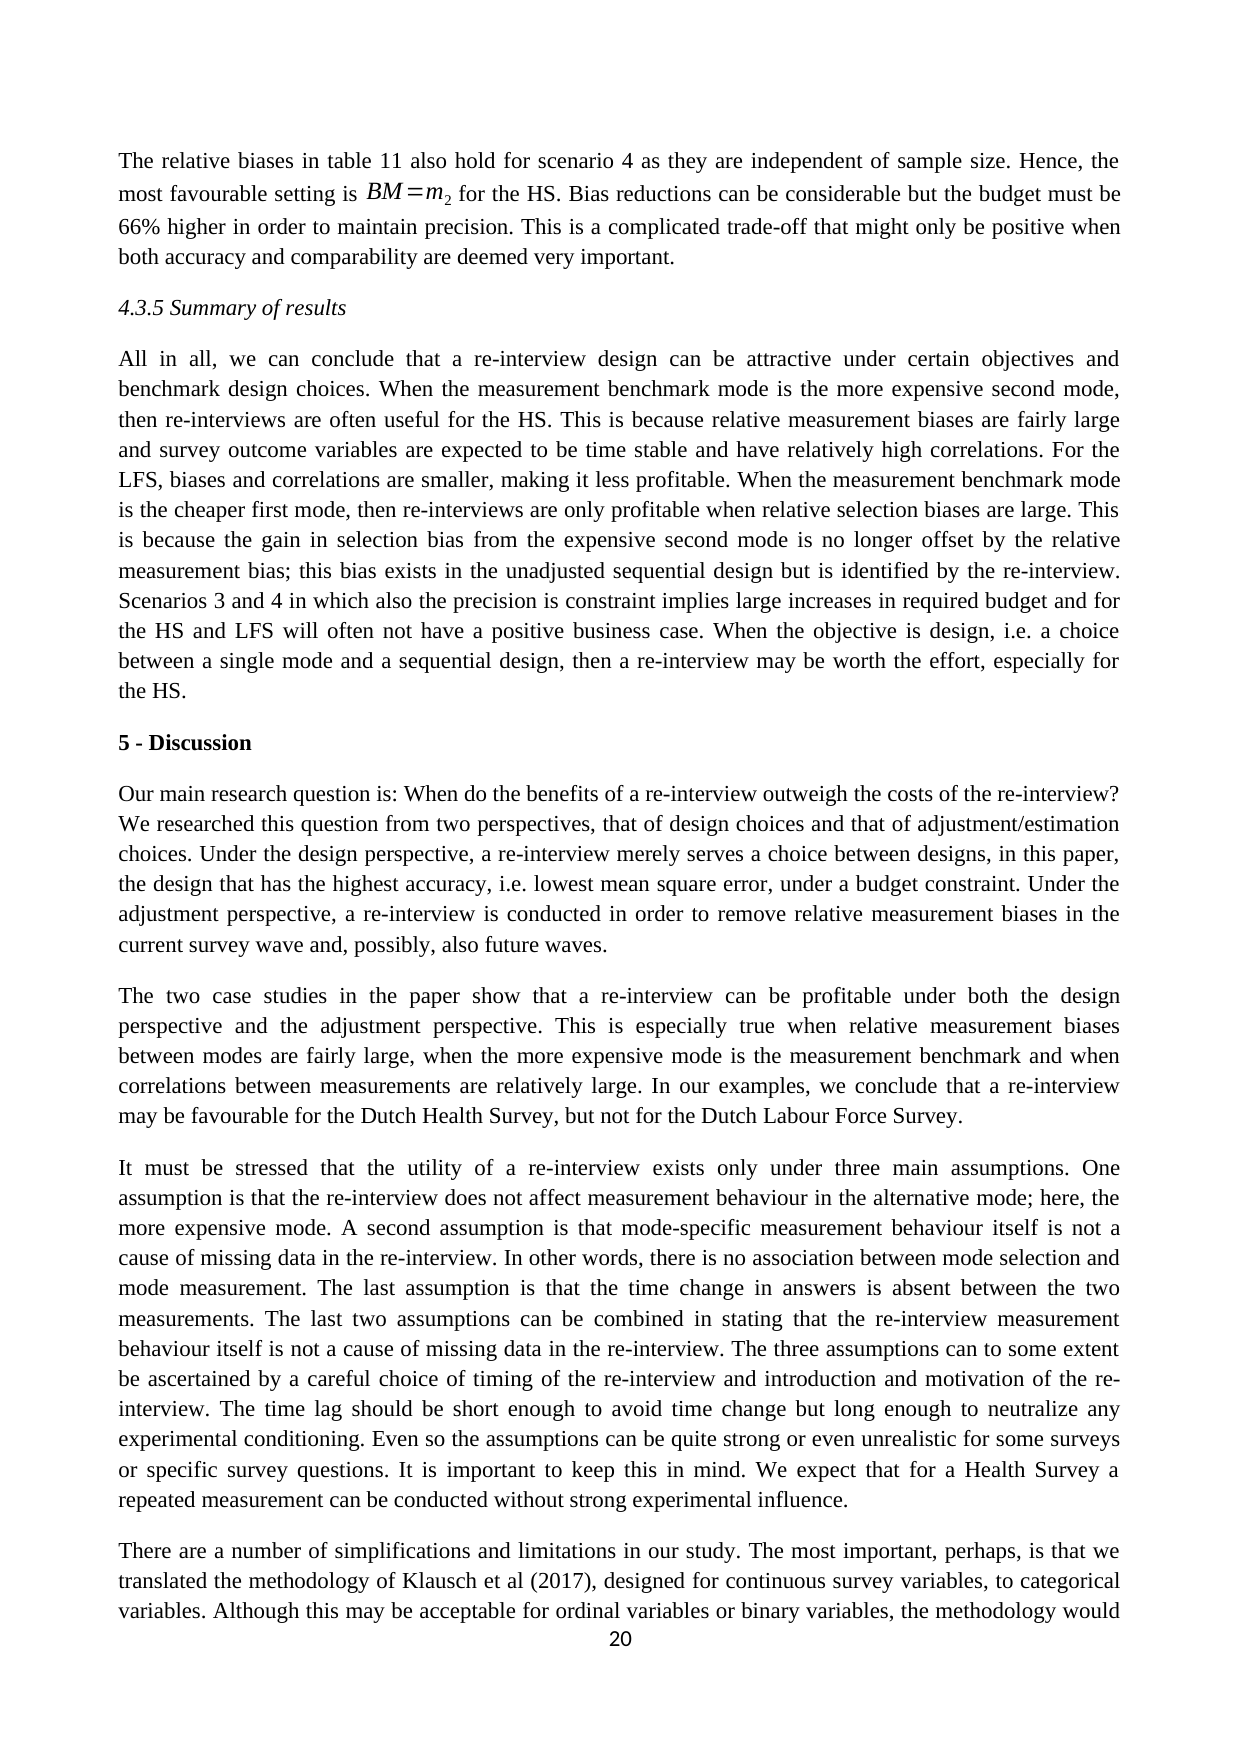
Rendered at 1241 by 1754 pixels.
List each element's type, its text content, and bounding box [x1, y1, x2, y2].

text Our main research question is: When do the benefits of a re-interview outweigh the costs of the re-interview? We researched this question from two perspectives, that of design choices and that of adjustment/estimation choices. Under the design perspective, a re-interview merely serves a choice between designs, in this paper, the design that has the highest accuracy, i.e. lowest mean square error, under a budget constraint. Under the adjustment perspective, a re-interview is conducted in order to remove relative measurement biases in the current survey wave and, possibly, also future waves. [118, 780, 1122, 957]
text All in all, we can conclude that a re-interview design can be attractive under certain objectives and benchmark design choices. When the measurement benchmark mode is the more expensive second mode, then re-interviews are often useful for the HS. This is because relative measurement biases are fairly large and survey outcome variables are expected to be time stable and have relatively high correlations. For the LFS, biases and correlations are smaller, making it less profitable. When the measurement benchmark mode is the cheaper first mode, then re-interviews are only profitable when relative selection biases are large. This is because the gain in selection bias from the expensive second mode is no longer offset by the relative measurement bias; this bias exists in the unadjusted sequential design but is identified by the re-interview. Scenarios 3 and 4 in which also the precision is constraint implies large increases in required budget and for the HS and LFS will often not have a positive business case. When the objective is design, i.e. a choice between a single mode and a sequential design, then a re-interview may be worth the effort, especially for the HS. [118, 345, 1122, 704]
text The two case studies in the paper show that a re-interview can be profitable under both the design perspective and the adjustment perspective. This is especially true when relative measurement biases between modes are fairly large, when the more expensive mode is the measurement benchmark and when correlations between measurements are relatively large. In our examples, we conclude that a re-interview may be favourable for the Dutch Health Survey, but not for the Dutch Labour Force Survey. [118, 982, 1122, 1129]
text 4.3.5 Summary of results [118, 294, 1122, 321]
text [118, 1537, 1122, 1624]
text It must be stressed that the utility of a re-interview exists only under three main assumptions. One assumption is that the re-interview does not affect measurement behaviour in the alternative mode; here, the more expensive mode. A second assumption is that mode-specific measurement behaviour itself is not a cause of missing data in the re-interview. In other words, there is no association between mode selection and mode measurement. The last assumption is that the time change in answers is absent between the two measurements. The last two assumptions can be combined in stating that the re-interview measurement behaviour itself is not a cause of missing data in the re-interview. The three assumptions can to some extent be ascertained by a careful choice of timing of the re-interview and introduction and motivation of the re-interview. The time lag should be short enough to avoid time change but long enough to neutralize any experimental conditioning. Even so the assumptions can be quite strong or even unrealistic for some surveys or specific survey questions. It is important to keep this in mind. We expect that for a Health Survey a repeated measurement can be conducted without strong experimental influence. [118, 1154, 1122, 1512]
text 5 - Discussion [118, 729, 1122, 755]
text The relative biases in table 11 also hold for scenario 4 as they are independent of sample size. Hence, the most favourable setting is for the HS. Bias reductions can be considerable but the budget must be 66% higher in order to maintain precision. This is a complicated trade-off that might only be positive when both accuracy and comparability are deemed very important. [118, 148, 1122, 269]
